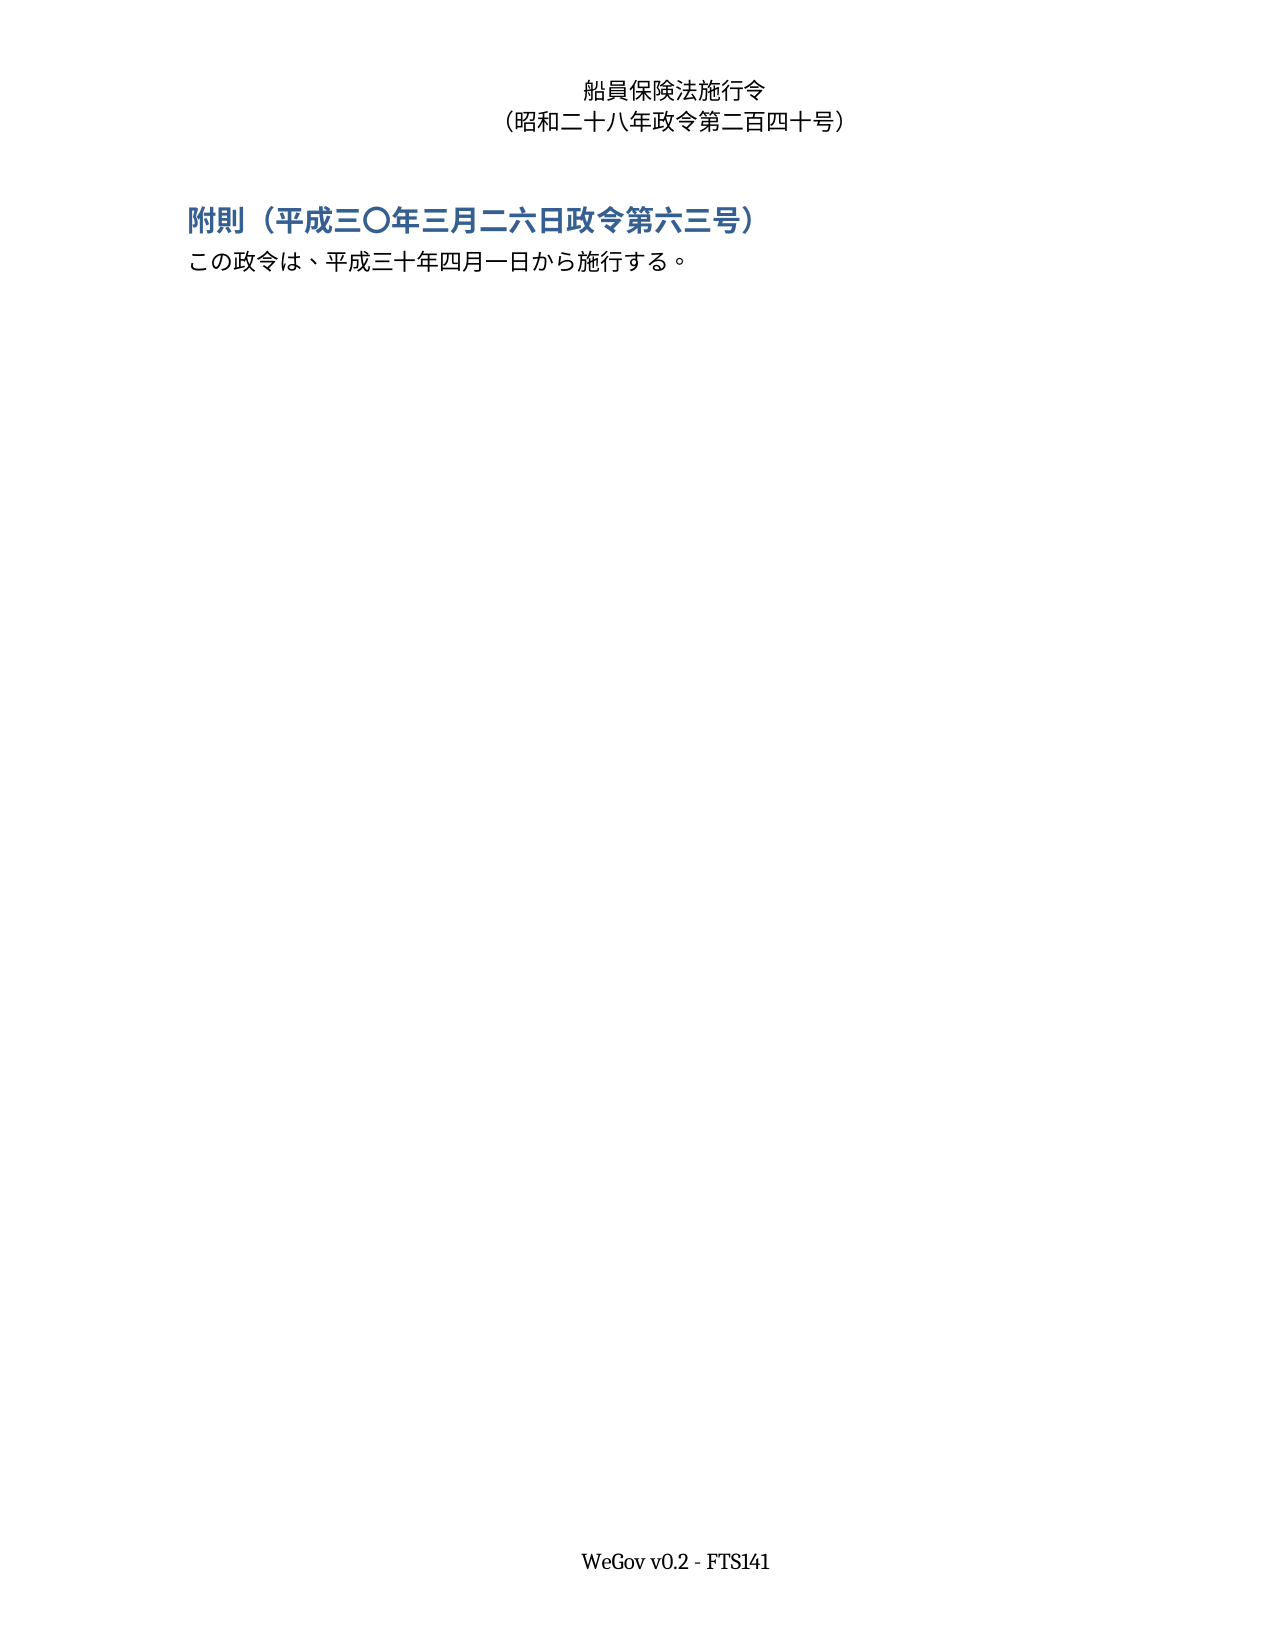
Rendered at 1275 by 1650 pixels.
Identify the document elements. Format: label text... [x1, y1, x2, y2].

text この政令は、平成三十年四月一日から施行する。 [187, 246, 1087, 277]
subtitle 附則（平成三〇年三月二六日政令第六三号） [187, 200, 1087, 240]
